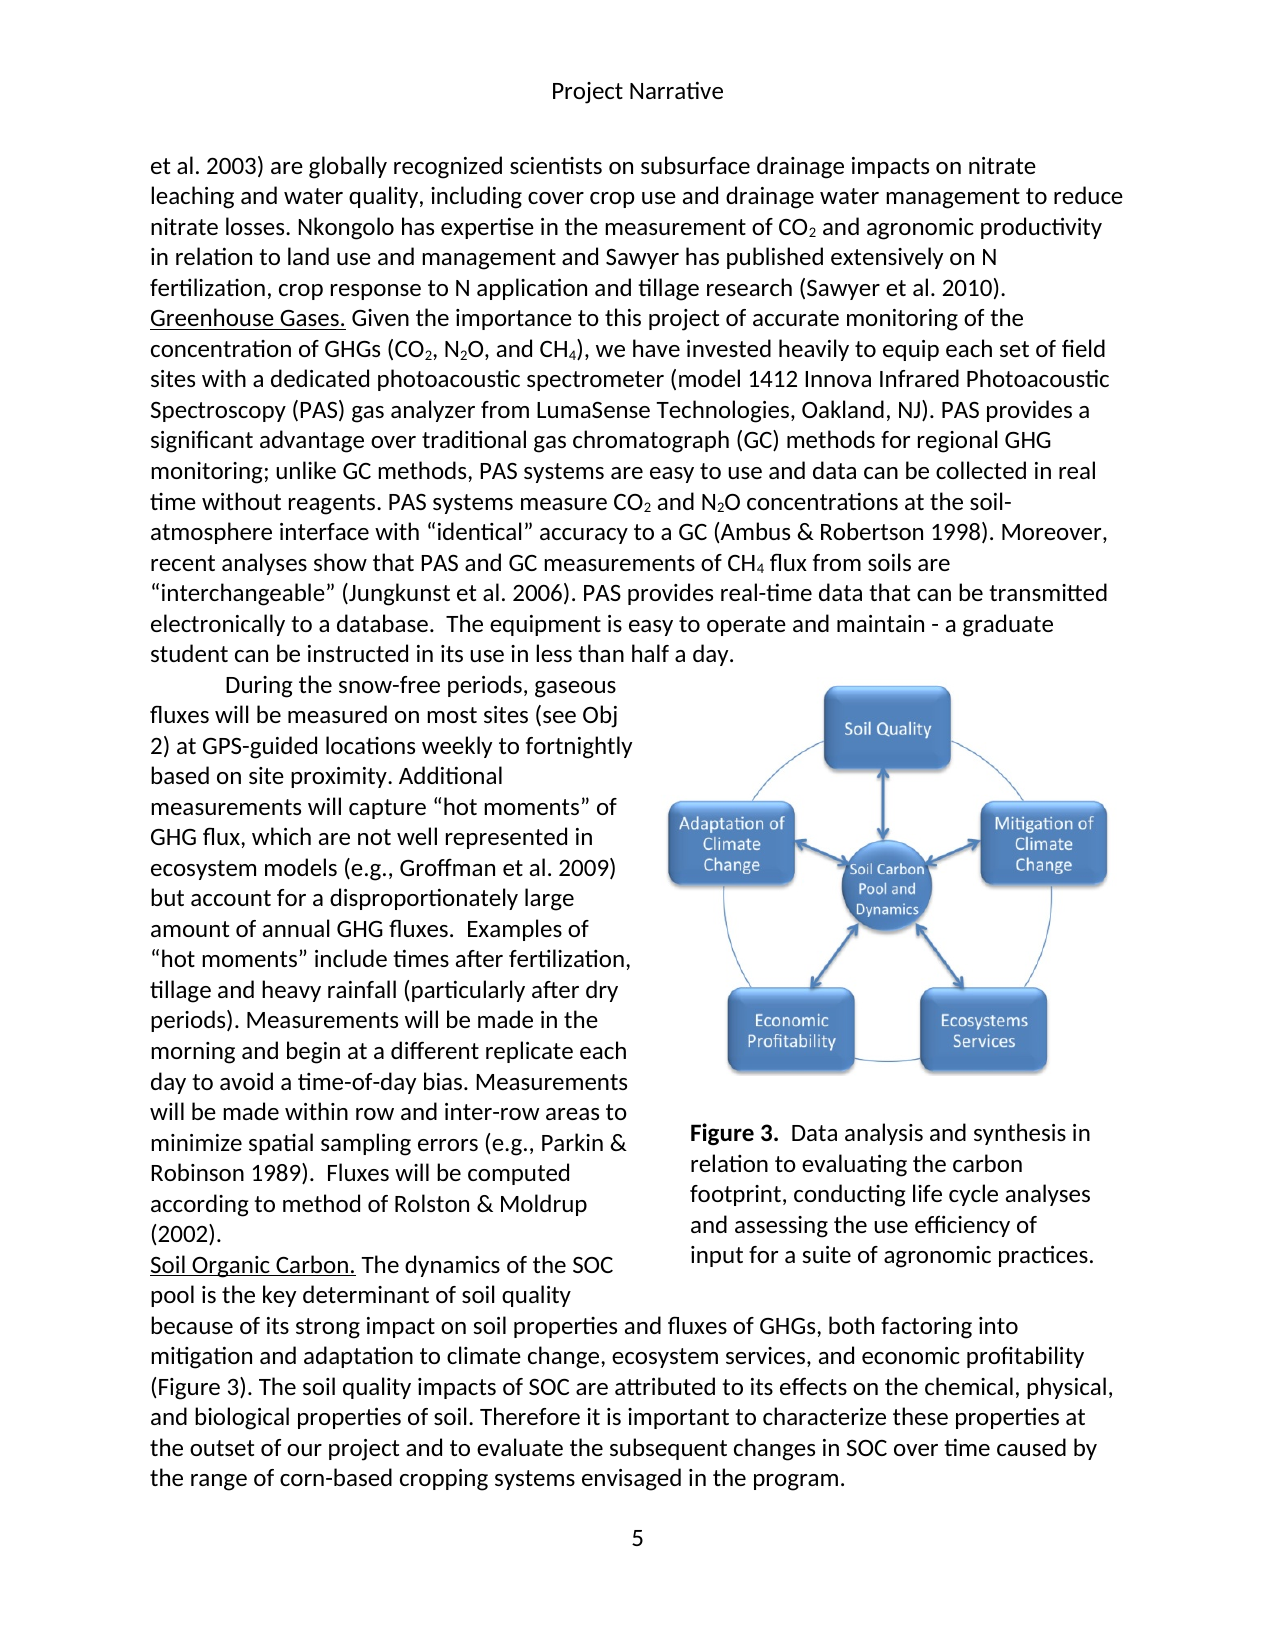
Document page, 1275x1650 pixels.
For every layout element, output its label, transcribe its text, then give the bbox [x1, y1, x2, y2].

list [150, 150, 1125, 303]
list Greenhouse Gases. Given the importance to this project of accurate monitoring of the concentration of GHGs (CO2, N2O, and CH4), we have invested heavily to equip each set of field sites with a dedicated photoacoustic spectrometer (model 1412 Innova Infrared Photoacoustic Spectroscopy (PAS) gas analyzer from LumaSense Technologies, Oakland, NJ). PAS provides a significant advantage over traditional gas chromatograph (GC) methods for regional GHG monitoring; unlike GC methods, PAS systems are easy to use and data can be collected in real time without reagents. PAS systems measure CO2 and N2O concentrations at the soil-atmosphere interface with “identical” accuracy to a GC (Ambus & Robertson 1998). Moreover, recent analyses show that PAS and GC measurements of CH4 flux from soils are “interchangeable” (Jungkunst et al. 2006). PAS provides real-time data that can be transmitted electronically to a database. The equipment is easy to operate and maintain - a graduate student can be instructed in its use in less than half a day. [150, 303, 1125, 669]
text Soil Organic Carbon. The dynamics of the SOC pool is the key determinant of soil quality because of its strong impact on soil properties and fluxes of GHGs, both factoring into mitigation and adaptation to climate change, ecosystem services, and economic profitability (Figure 3). The soil quality impacts of SOC are attributed to its effects on the chemical, physical, and biological properties of soil. Therefore it is important to characterize these properties at the outset of our project and to evaluate the subsequent changes in SOC over time caused by the range of corn-based cropping systems envisaged in the program. [150, 1249, 1125, 1493]
picture [657, 674, 1122, 1079]
